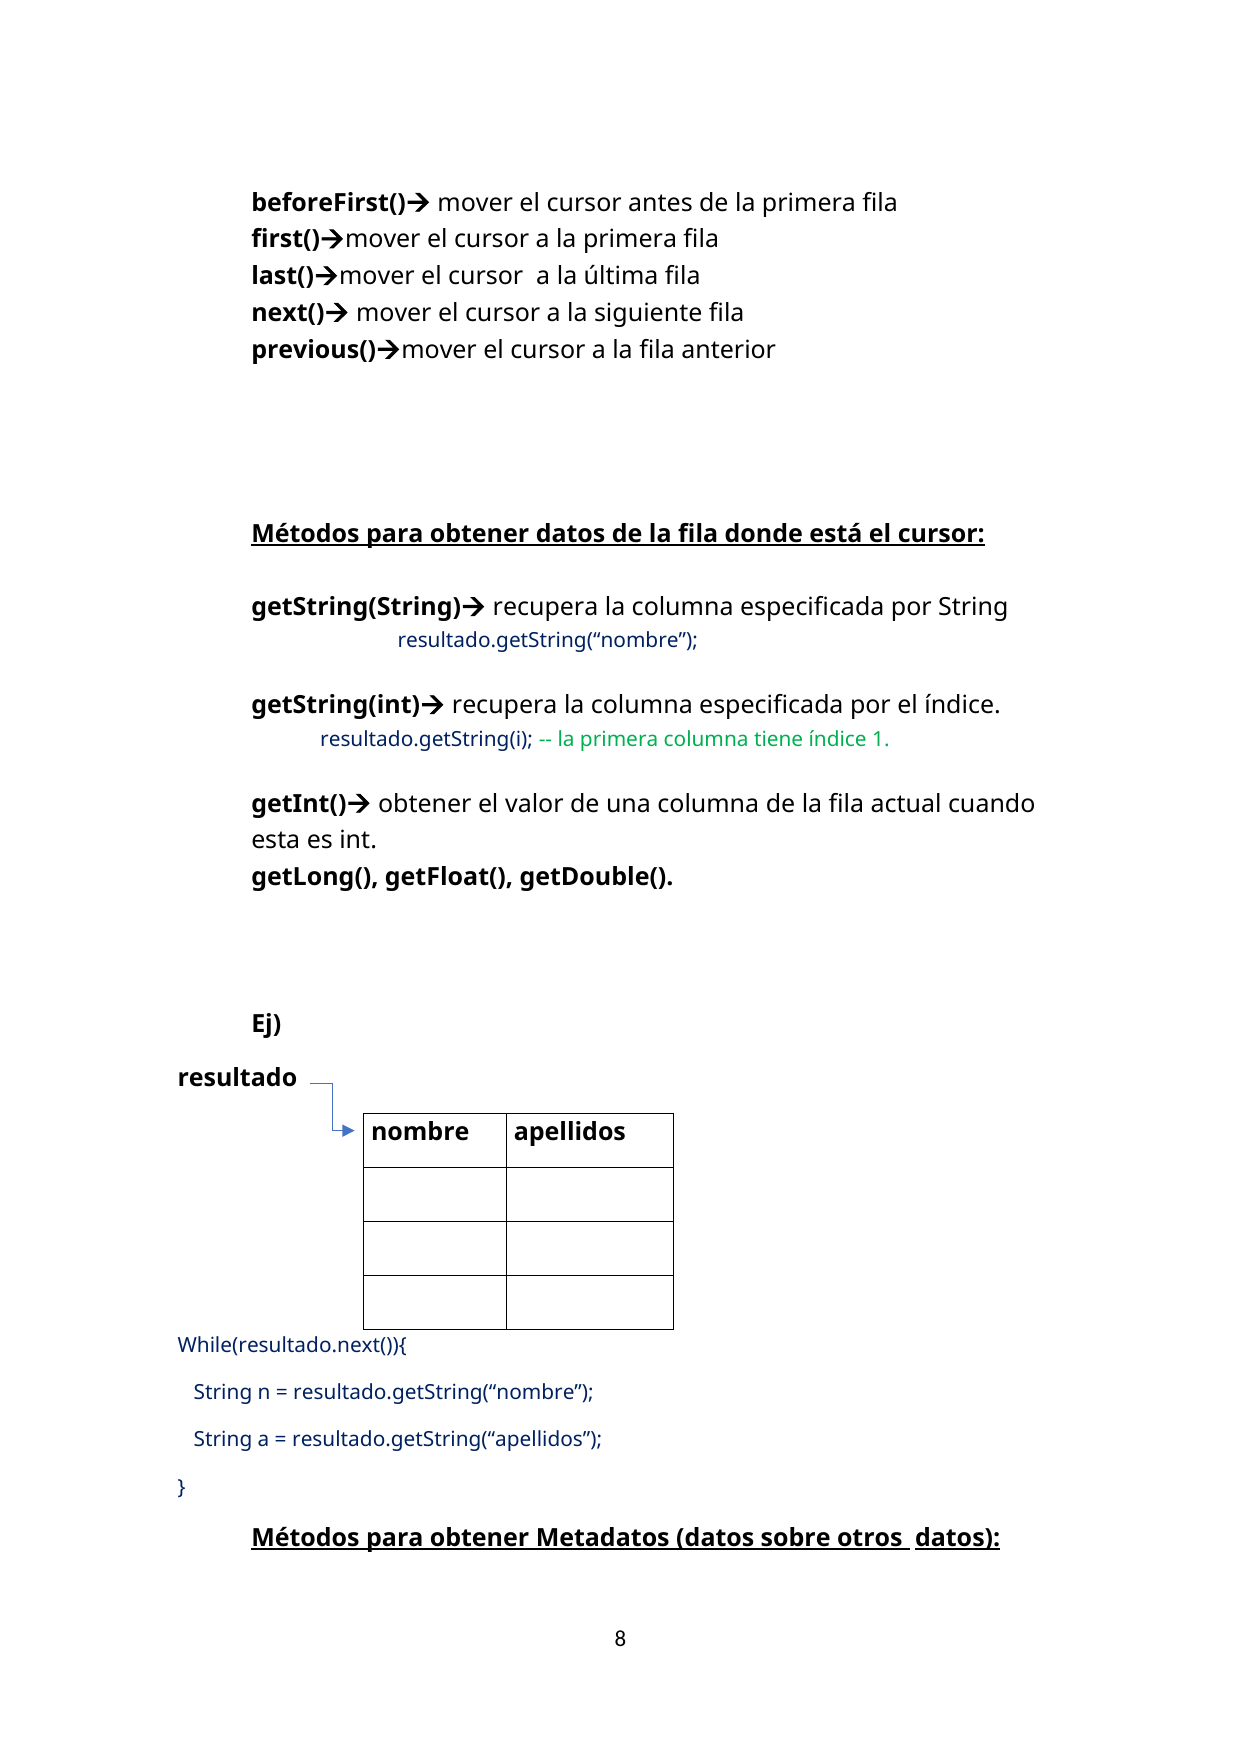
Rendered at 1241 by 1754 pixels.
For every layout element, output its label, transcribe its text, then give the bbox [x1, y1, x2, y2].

list resultado.getString(i); -- la primera columna tiene índice 1. [177, 724, 1063, 752]
list resultado.getString(“nombre”); [251, 626, 1063, 654]
table_cell [507, 1222, 673, 1275]
text While(resultado.next()){ [177, 1330, 1063, 1358]
table_cell [507, 1276, 673, 1329]
list last()mover el cursor a la última fila [251, 258, 1063, 292]
list getString(String) recupera la columna especificada por String [251, 589, 1063, 623]
list first()mover el cursor a la primera fila [251, 221, 1063, 255]
table_cell [507, 1168, 673, 1221]
table_header apellidos [507, 1114, 673, 1167]
table_cell [364, 1222, 506, 1275]
list getInt() obtener el valor de una columna de la fila actual cuando esta es int. [251, 785, 1063, 856]
table_cell [364, 1276, 506, 1329]
text Métodos para obtener Metadatos (datos sobre otros datos): [177, 1519, 1063, 1553]
table_header nombre [364, 1114, 506, 1167]
list getString(int) recupera la columna especificada por el índice. [251, 687, 1063, 721]
text } [177, 1472, 1063, 1500]
text String n = resultado.getString(“nombre”); [177, 1377, 1063, 1406]
text String a = resultado.getString(“apellidos”); [177, 1424, 1063, 1453]
list getLong(), getFloat(), getDouble(). [251, 859, 1063, 893]
list previous()mover el cursor a la fila anterior [251, 331, 1063, 366]
list Ej) [251, 1006, 1063, 1040]
list next() mover el cursor a la siguiente fila [251, 295, 1063, 329]
list beforeFirst() mover el cursor antes de la primera fila [251, 184, 1063, 218]
list Métodos para obtener datos de la fila donde está el cursor: [251, 515, 1063, 549]
text resultado [177, 1059, 1063, 1093]
table_cell [364, 1168, 506, 1221]
